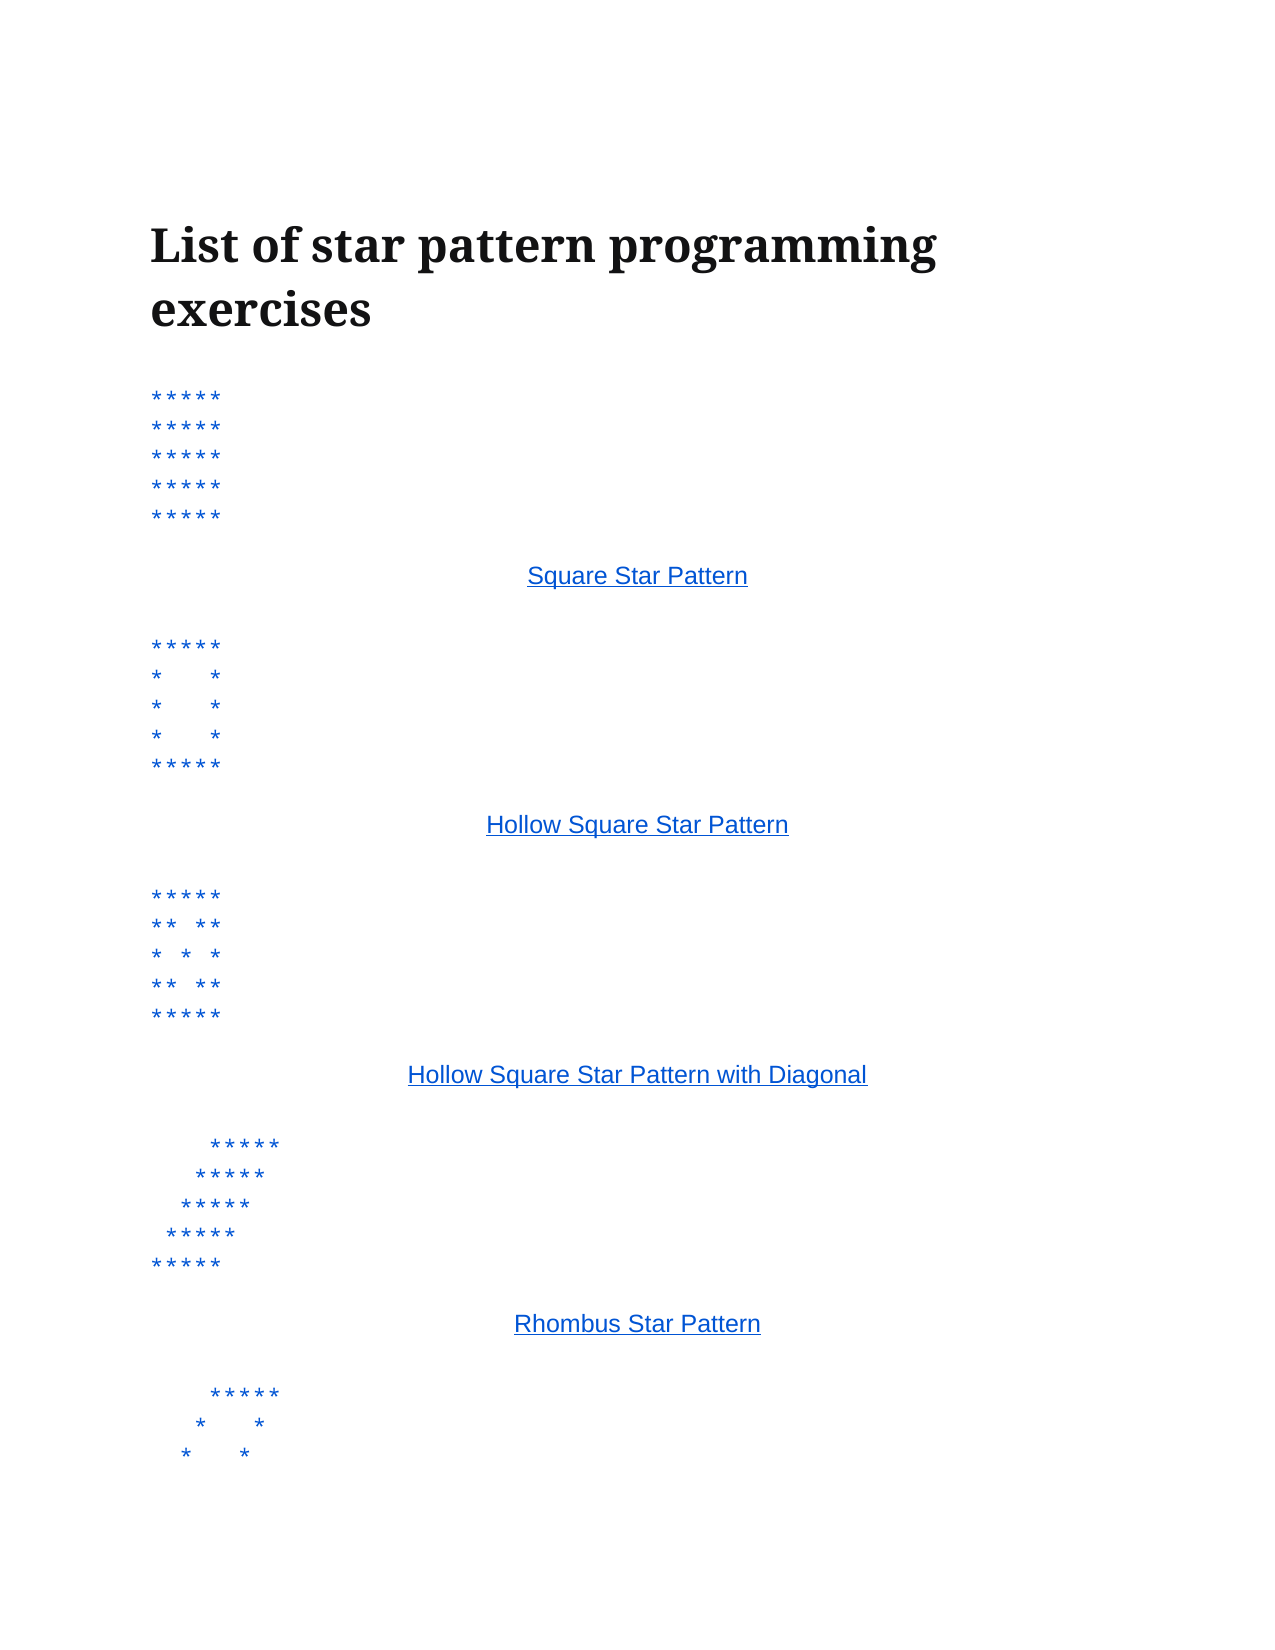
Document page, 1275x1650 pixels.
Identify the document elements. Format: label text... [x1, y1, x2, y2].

text Hollow Square Star Pattern [150, 810, 1125, 839]
text ***** [150, 1221, 1125, 1251]
text * * [150, 1441, 1125, 1471]
text ***** [150, 473, 1125, 503]
text ** ** [150, 912, 1125, 942]
text ***** [150, 752, 1125, 782]
text ***** [150, 1162, 1125, 1192]
text ***** [150, 1002, 1125, 1032]
text ***** [150, 1132, 1125, 1162]
text Square Star Pattern [150, 561, 1125, 589]
text List of star pattern programming exercises [150, 212, 1125, 340]
text ***** [150, 1251, 1125, 1281]
text * * [150, 1411, 1125, 1441]
text * * [150, 663, 1125, 693]
text ***** [150, 414, 1125, 443]
text ***** [150, 633, 1125, 663]
text Rhombus Star Pattern [150, 1309, 1125, 1338]
text * * [150, 693, 1125, 723]
text ***** [150, 883, 1125, 912]
text ***** [150, 443, 1125, 473]
text ** ** [150, 972, 1125, 1002]
text ***** [150, 503, 1125, 533]
text ***** [150, 1192, 1125, 1221]
text * * * [150, 942, 1125, 972]
text * * [150, 723, 1125, 752]
text Hollow Square Star Pattern with Diagonal [150, 1059, 1125, 1088]
text ***** [150, 1381, 1125, 1411]
text ***** [150, 384, 1125, 414]
